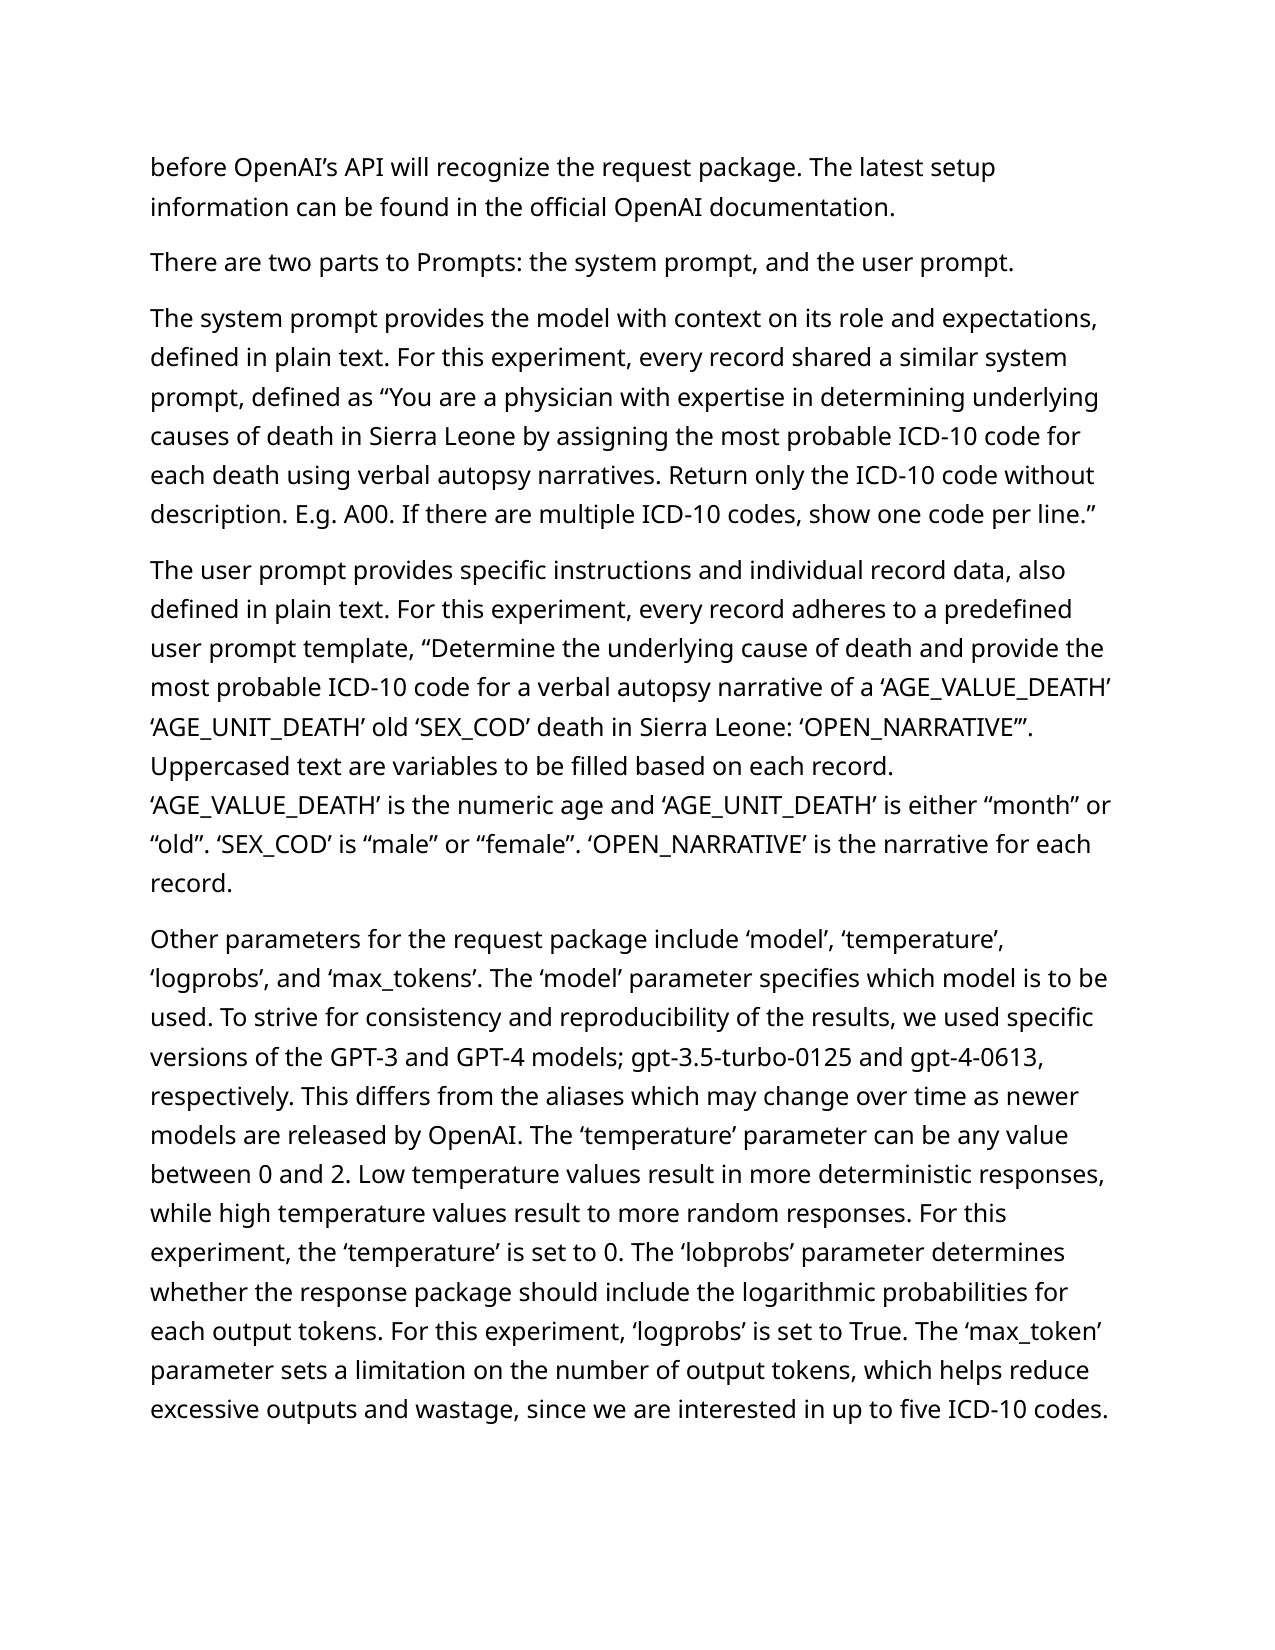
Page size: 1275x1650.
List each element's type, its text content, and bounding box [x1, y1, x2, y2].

text There are two parts to Prompts: the system prompt, and the user prompt. [150, 245, 1125, 279]
text The user prompt provides specific instructions and individual record data, also defined in plain text. For this experiment, every record adheres to a predefined user prompt template, “Determine the underlying cause of death and provide the most probable ICD-10 code for a verbal autopsy narrative of a ‘AGE_VALUE_DEATH’ ‘AGE_UNIT_DEATH’ old ‘SEX_COD’ death in Sierra Leone: ‘OPEN_NARRATIVE’”. Uppercased text are variables to be filled based on each record. ‘AGE_VALUE_DEATH’ is the numeric age and ‘AGE_UNIT_DEATH’ is either “month” or “old”. ‘SEX_COD’ is “male” or “female”. ‘OPEN_NARRATIVE’ is the narrative for each record. [150, 552, 1125, 900]
text The system prompt provides the model with context on its role and expectations, defined in plain text. For this experiment, every record shared a similar system prompt, defined as “You are a physician with expertise in determining underlying causes of death in Sierra Leone by assigning the most probable ICD-10 code for each death using verbal autopsy narratives. Return only the ICD-10 code without description. E.g. A00. If there are multiple ICD-10 codes, show one code per line.” [150, 301, 1125, 531]
